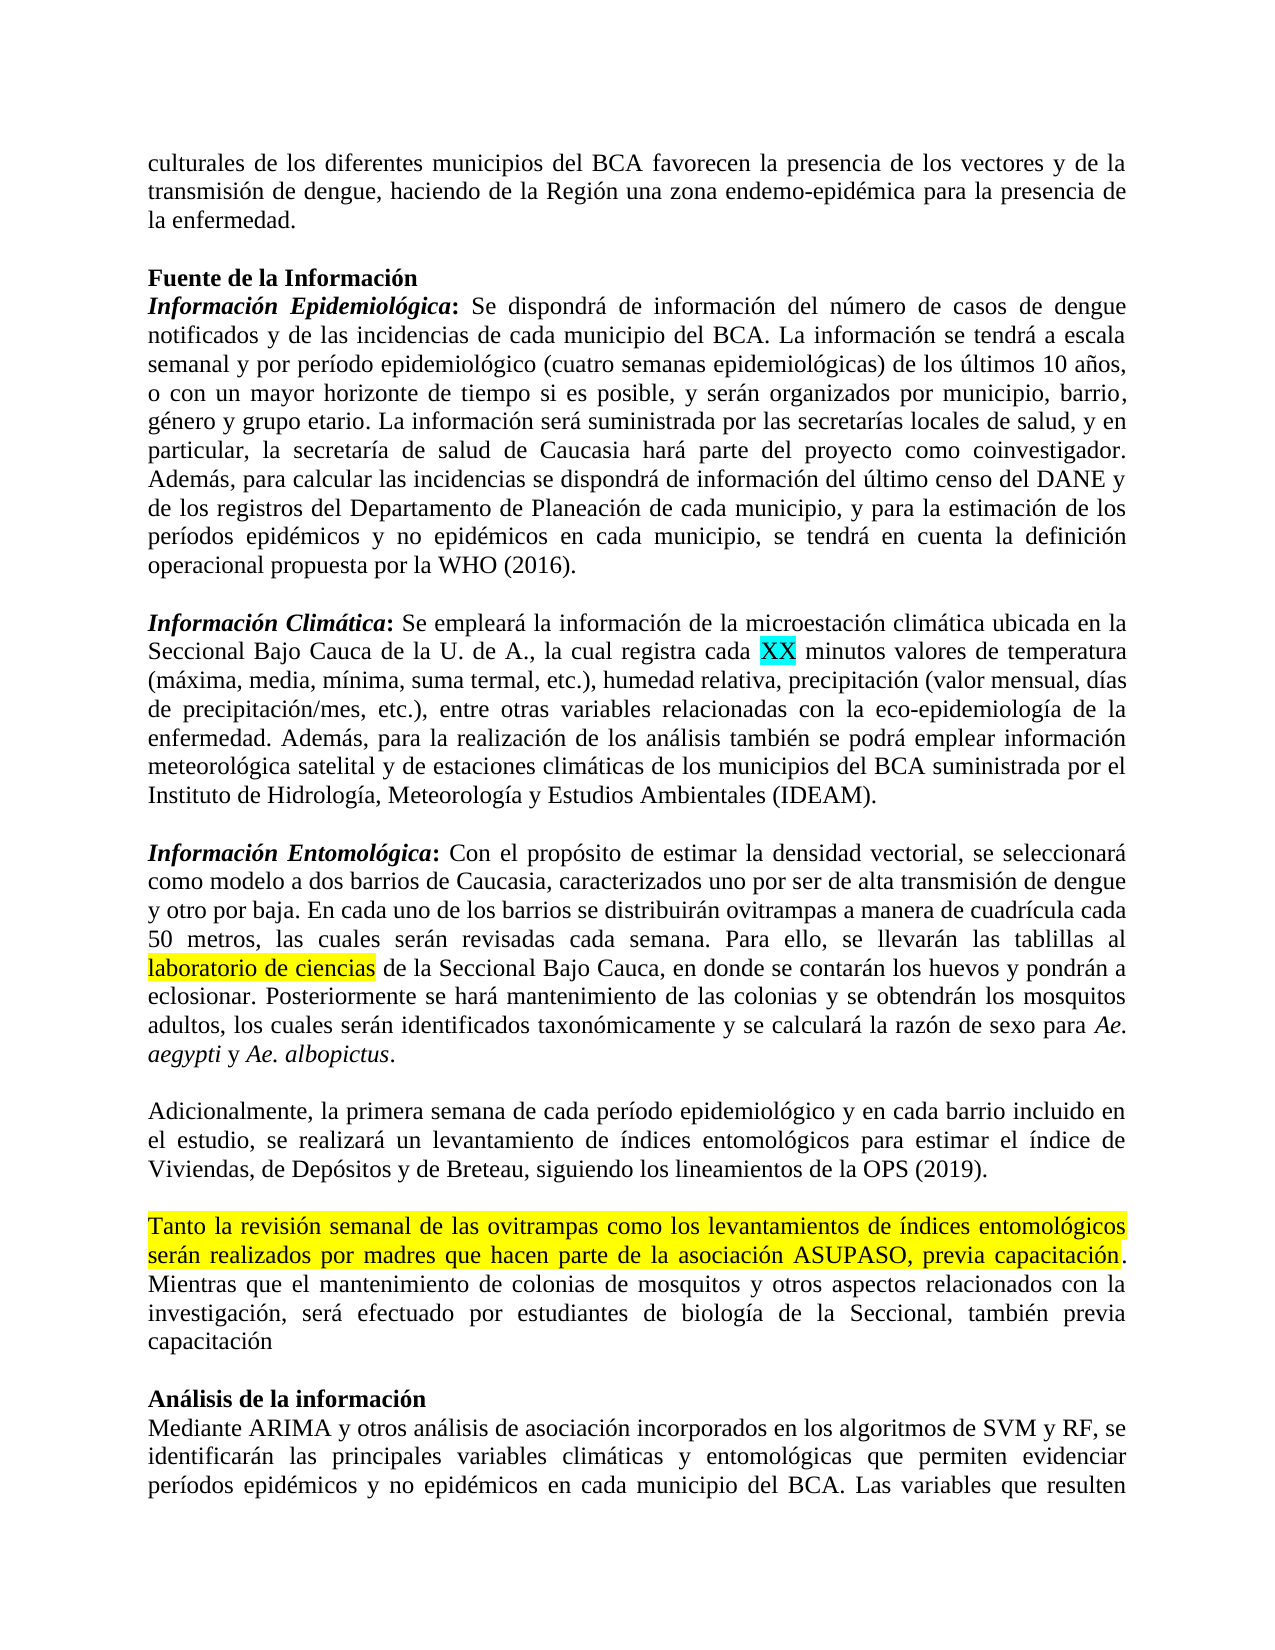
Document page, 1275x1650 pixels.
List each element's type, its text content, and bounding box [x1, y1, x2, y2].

text Adicionalmente, la primera semana de cada período epidemiológico y en cada barrio incluido en el estudio, se realizará un levantamiento de índices entomológicos para estimar el índice de Viviendas, de Depósitos y de Breteau, siguiendo los lineamientos de la OPS (2019). [148, 1096, 1127, 1183]
text Información Epidemiológica: Se dispondrá de información del número de casos de dengue notificados y de las incidencias de cada municipio del BCA. La información se tendrá a escala semanal y por período epidemiológico (cuatro semanas epidemiológicas) de los últimos 10 años, o con un mayor horizonte de tiempo si es posible, y serán organizados por municipio, barrio, género y grupo etario. La información será suministrada por las secretarías locales de salud, y en particular, la secretaría de salud de Caucasia hará parte del proyecto como coinvestigador. Además, para calcular las incidencias se dispondrá de información del último censo del DANE y de los registros del Departamento de Planeación de cada municipio, y para la estimación de los períodos epidémicos y no epidémicos en cada municipio, se tendrá en cuenta la definición operacional propuesta por la WHO (2016). [148, 291, 1127, 579]
text Información Entomológica: Con el propósito de estimar la densidad vectorial, se seleccionará como modelo a dos barrios de Caucasia, caracterizados uno por ser de alta transmisión de dengue y otro por baja. En cada uno de los barrios se distribuirán ovitrampas a manera de cuadrícula cada 50 metros, las cuales serán revisadas cada semana. Para ello, se llevarán las tablillas al laboratorio de ciencias de la Seccional Bajo Cauca, en donde se contarán los huevos y pondrán a eclosionar. Posteriormente se hará mantenimiento de las colonias y se obtendrán los mosquitos adultos, los cuales serán identificados taxonómicamente y se calculará la razón de sexo para Ae. aegypti y Ae. albopictus. [148, 838, 1127, 1068]
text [148, 148, 1127, 234]
text Información Climática: Se empleará la información de la microestación climática ubicada en la Seccional Bajo Cauca de la U. de A., la cual registra cada XX minutos valores de temperatura (máxima, media, mínima, suma termal, etc.), humedad relativa, precipitación (valor mensual, días de precipitación/mes, etc.), entre otras variables relacionadas con la eco-epidemiología de la enfermedad. Además, para la realización de los análisis también se podrá emplear información meteorológica satelital y de estaciones climáticas de los municipios del BCA suministrada por el Instituto de Hidrología, Meteorología y Estudios Ambientales (IDEAM). [148, 608, 1127, 809]
text Tanto la revisión semanal de las ovitrampas como los levantamientos de índices entomológicos serán realizados por madres que hacen parte de la asociación ASUPASO, previa capacitación. Mientras que el mantenimiento de colonias de mosquitos y otros aspectos relacionados con la investigación, será efectuado por estudiantes de biología de la Seccional, también previa capacitación [148, 1240, 1127, 1355]
text Análisis de la información [148, 1384, 1127, 1413]
text Fuente de la Información [148, 263, 1127, 291]
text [148, 1413, 1127, 1499]
